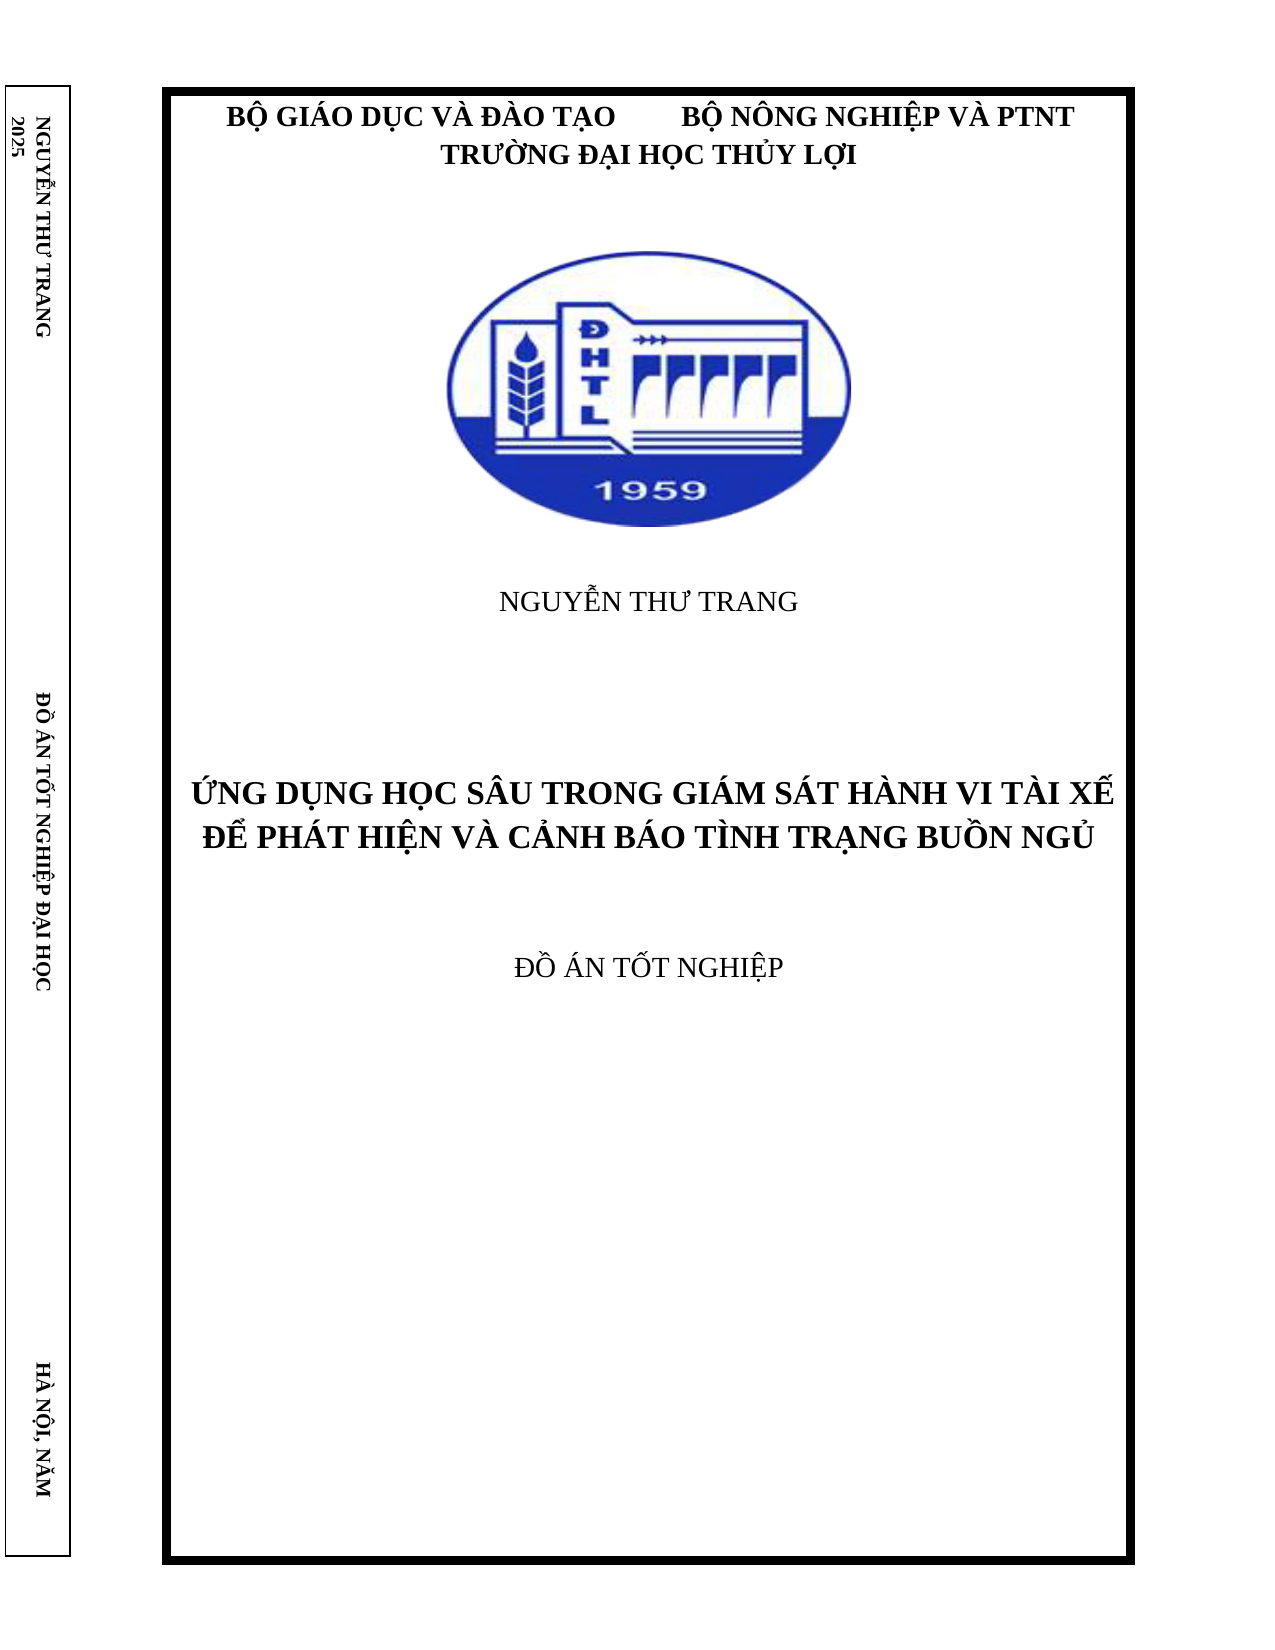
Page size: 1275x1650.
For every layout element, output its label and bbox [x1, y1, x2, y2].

picture [446, 251, 852, 527]
